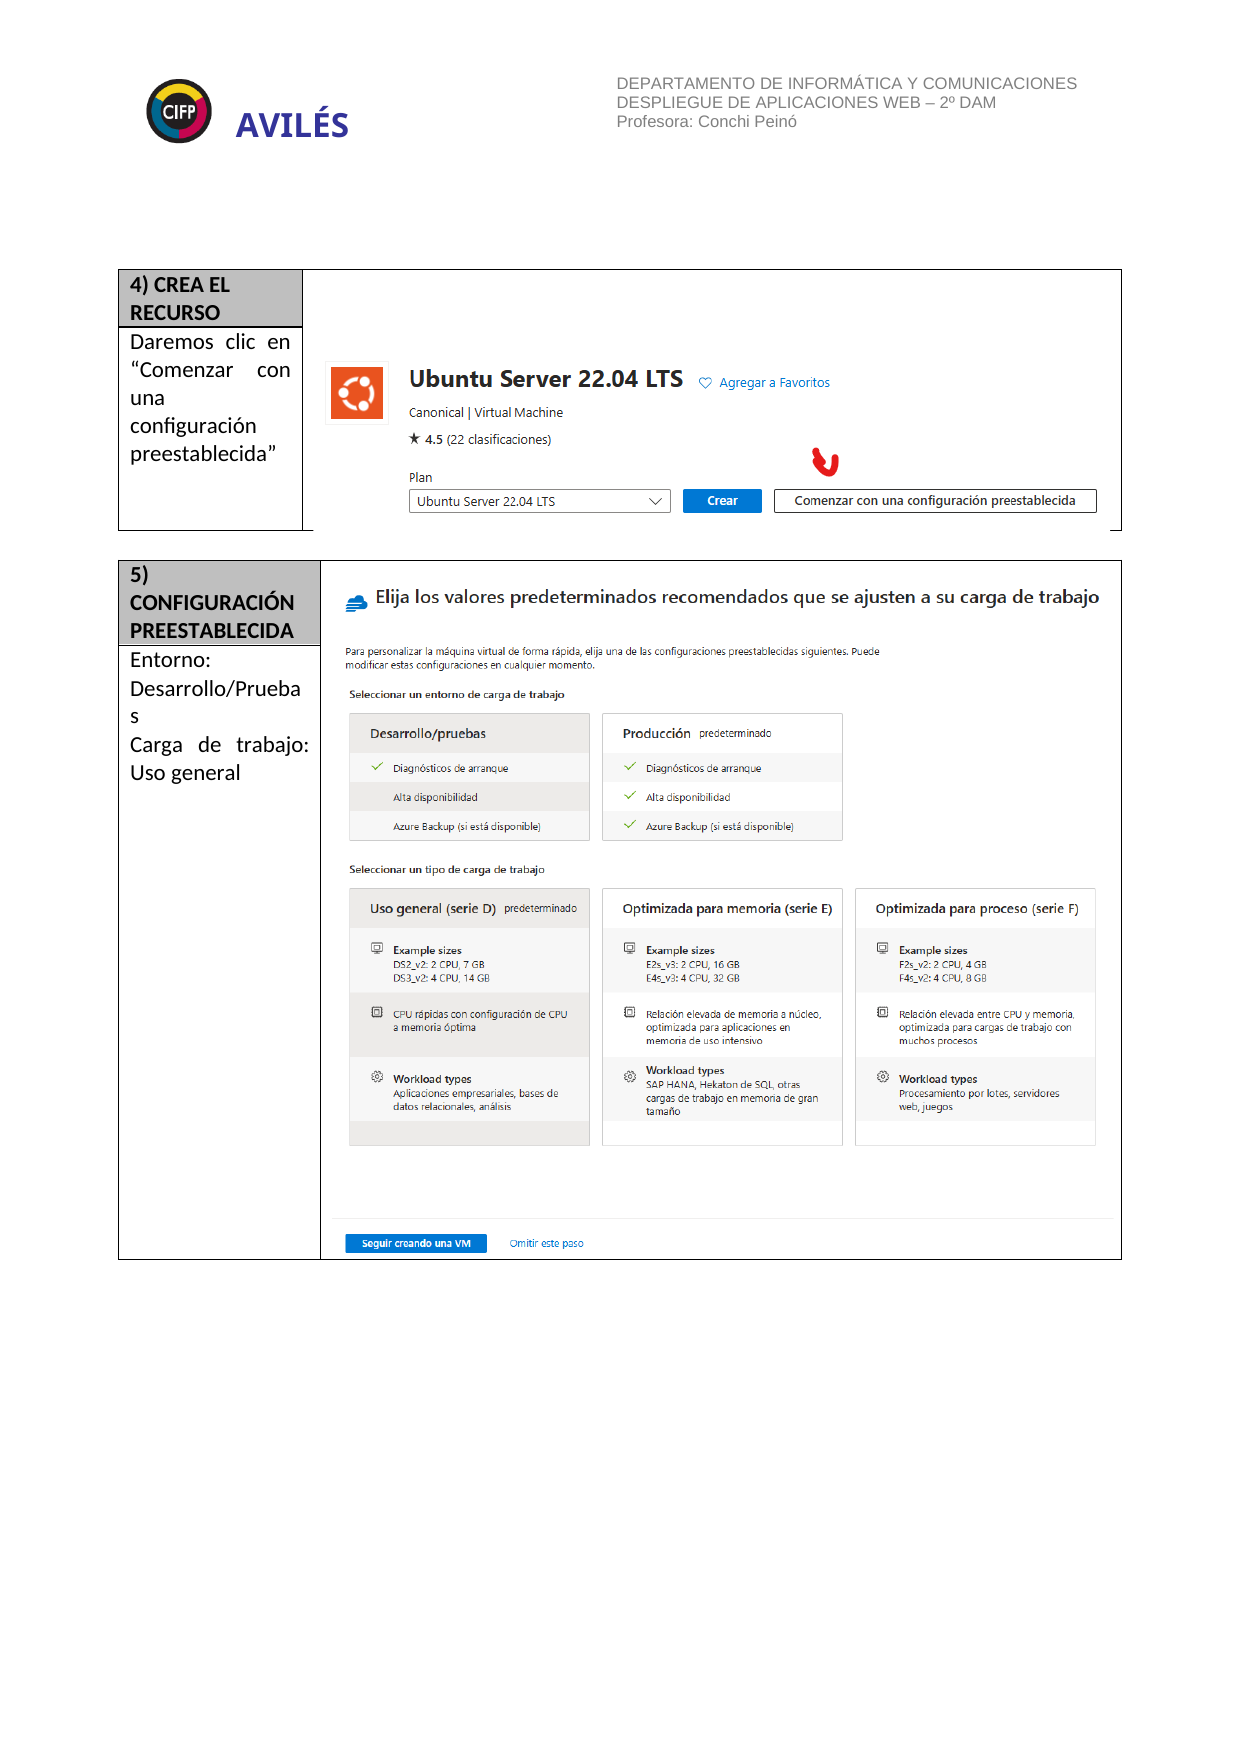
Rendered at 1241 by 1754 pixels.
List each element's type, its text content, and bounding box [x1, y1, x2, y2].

table_cell Daremos clic en “Comenzar con una configuración preestablecida” [119, 328, 302, 530]
picture [313, 354, 1111, 531]
table_header 4) CREA EL RECURSO [119, 270, 302, 326]
picture [332, 588, 1114, 1259]
table_header 5) CONFIGURACIÓN PREESTABLECIDA [119, 561, 320, 644]
table_header [303, 270, 1121, 530]
table_cell Entorno: Desarrollo/Pruebas Carga de trabajo: Uso general [119, 646, 320, 1259]
table_header [321, 561, 1121, 1259]
